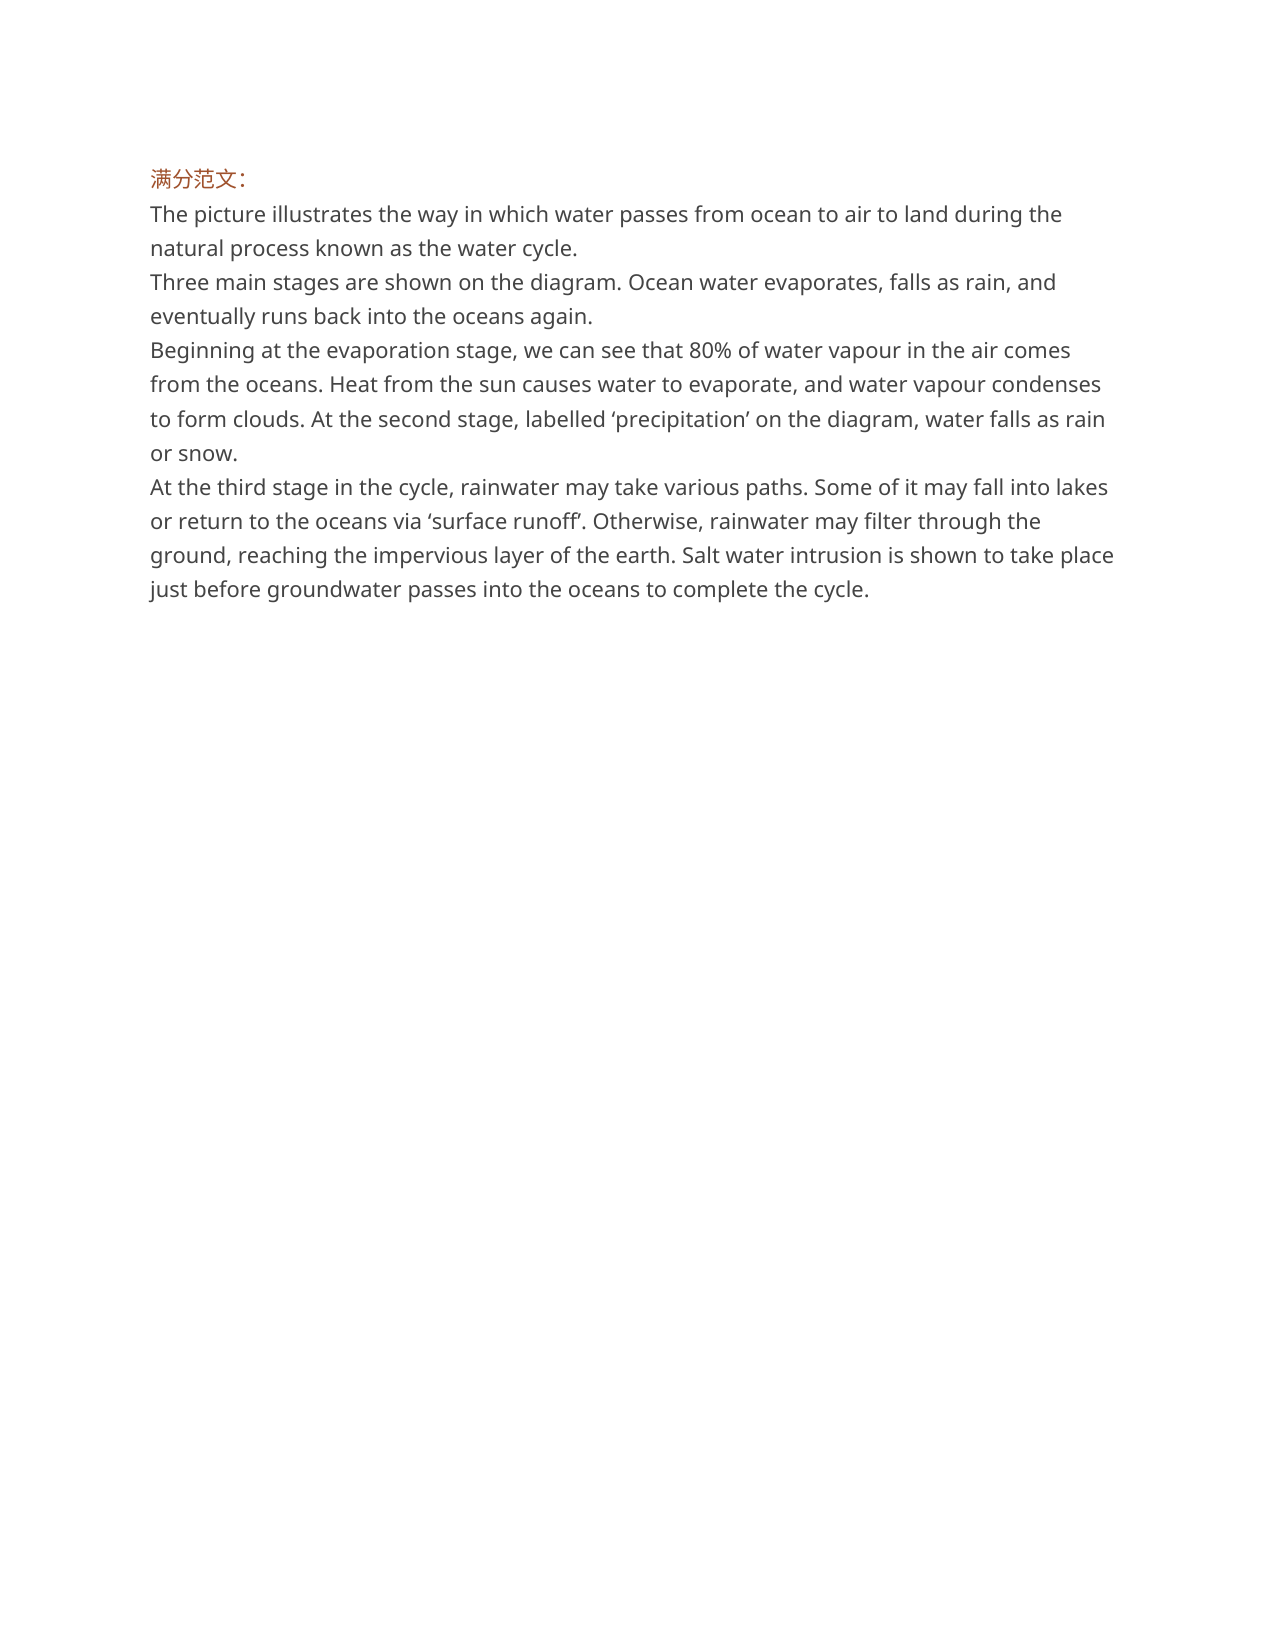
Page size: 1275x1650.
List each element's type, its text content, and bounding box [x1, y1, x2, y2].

text 满分范文： The picture illustrates the way in which water passes from ocean to air to land during the natural process known as the water cycle. Three main stages are shown on the diagram. Ocean water evaporates, falls as rain, and eventually runs back into the oceans again. Beginning at the evaporation stage, we can see that 80% of water vapour in the air comes from the oceans. Heat from the sun causes water to evaporate, and water vapour condenses to form clouds. At the second stage, labelled ‘precipitation’ on the diagram, water falls as rain or snow. At the third stage in the cycle, rainwater may take various paths. Some of it may fall into lakes or return to the oceans via ‘surface runoff’. Otherwise, rainwater may filter through the ground, reaching the impervious layer of the earth. Salt water intrusion is shown to take place just before groundwater passes into the oceans to complete the cycle. [150, 162, 1125, 636]
